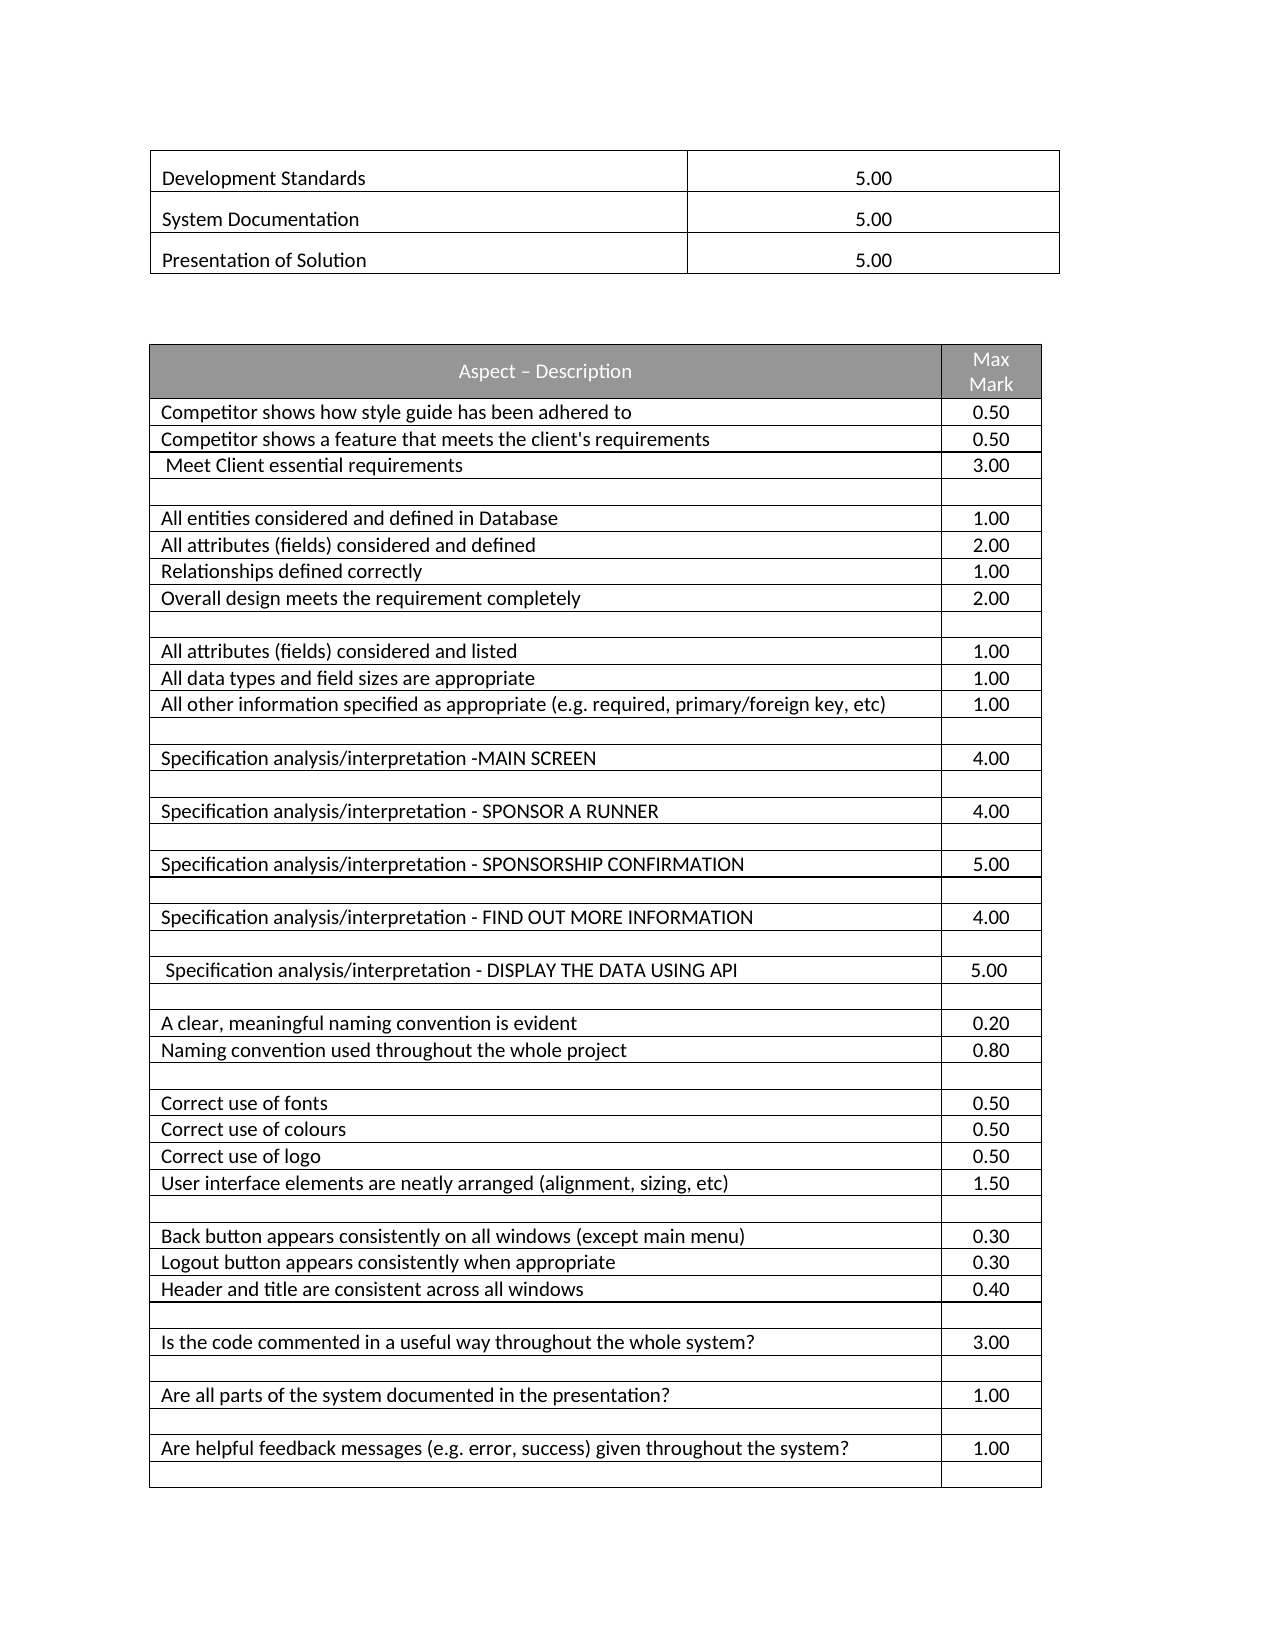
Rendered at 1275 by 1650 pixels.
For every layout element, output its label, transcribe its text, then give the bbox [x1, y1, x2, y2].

table_cell [942, 878, 1041, 903]
table_cell Specification analysis/interpretation - SPONSOR A RUNNER [150, 798, 941, 823]
table_cell 0.20 [942, 1010, 1041, 1036]
table_cell 5.00 [688, 192, 1059, 232]
table_cell 0.50 [942, 1143, 1041, 1168]
table_cell [150, 878, 941, 903]
table_cell All data types and field sizes are appropriate [150, 665, 941, 690]
table_cell [150, 1356, 941, 1381]
table_cell [942, 1063, 1041, 1089]
table_cell 4.00 [942, 904, 1041, 929]
table_cell [942, 824, 1041, 850]
table_cell 3.00 [942, 1329, 1041, 1354]
table_cell 0.50 [942, 426, 1041, 451]
table_cell [942, 479, 1041, 504]
table_cell All attributes (fields) considered and defined [150, 532, 941, 558]
table_cell [150, 1409, 941, 1434]
table_cell [150, 1462, 941, 1487]
table_cell 0.30 [942, 1249, 1041, 1275]
table_cell [942, 1196, 1041, 1222]
table_cell [150, 824, 941, 850]
table_cell 2.00 [942, 532, 1041, 558]
table_cell Are all parts of the system documented in the presentation? [150, 1382, 941, 1408]
table_cell Specification analysis/interpretation - DISPLAY THE DATA USING API [150, 957, 941, 983]
table_cell Specification analysis/interpretation -MAIN SCREEN [150, 745, 941, 770]
table_cell [942, 1409, 1041, 1434]
table_cell Are helpful feedback messages (e.g. error, success) given throughout the system? [150, 1435, 941, 1461]
table_cell [942, 984, 1041, 1009]
table_cell Meet Client essential requirements [150, 453, 941, 478]
table_cell Correct use of logo [150, 1143, 941, 1168]
table_header Max Mark [942, 345, 1041, 398]
table_cell [150, 1196, 941, 1222]
table_cell [942, 612, 1041, 637]
table_cell Development Standards [151, 151, 687, 191]
table_cell Specification analysis/interpretation - FIND OUT MORE INFORMATION [150, 904, 941, 929]
table_cell User interface elements are neatly arranged (alignment, sizing, etc) [150, 1170, 941, 1195]
table_cell [150, 931, 941, 956]
table_cell Logout button appears consistently when appropriate [150, 1249, 941, 1275]
table_cell 0.40 [942, 1276, 1041, 1301]
table_cell 1.00 [942, 559, 1041, 584]
table_cell 1.00 [942, 691, 1041, 717]
table_cell [942, 1303, 1041, 1328]
table_cell Header and title are consistent across all windows [150, 1276, 941, 1301]
table_cell [150, 771, 941, 797]
table_cell Correct use of colours [150, 1116, 941, 1142]
table_cell Competitor shows a feature that meets the client's requirements [150, 426, 941, 451]
table_cell [150, 1303, 941, 1328]
table_cell 5.00 [942, 851, 1041, 876]
table_cell 1.00 [942, 506, 1041, 531]
table_cell All entities considered and defined in Database [150, 506, 941, 531]
table_header Aspect – Description [150, 345, 941, 398]
table_cell Specification analysis/interpretation - SPONSORSHIP CONFIRMATION [150, 851, 941, 876]
table_cell 0.50 [942, 399, 1041, 425]
table_cell [942, 1356, 1041, 1381]
table_cell 4.00 [942, 798, 1041, 823]
table_cell [150, 1063, 941, 1089]
table_cell Presentation of Solution [151, 233, 687, 272]
table_cell 5.00 [688, 233, 1059, 272]
table_cell A clear, meaningful naming convention is evident [150, 1010, 941, 1036]
table_cell 2.00 [942, 585, 1041, 611]
table_cell 1.00 [942, 638, 1041, 664]
table_cell 1.00 [942, 665, 1041, 690]
table_cell Relationships defined correctly [150, 559, 941, 584]
table_cell 0.80 [942, 1037, 1041, 1062]
table_cell [150, 612, 941, 637]
table_cell 0.50 [942, 1116, 1041, 1142]
table_cell 1.00 [942, 1435, 1041, 1461]
table_cell 0.50 [942, 1090, 1041, 1115]
table_cell All attributes (fields) considered and listed [150, 638, 941, 664]
table_cell [942, 931, 1041, 956]
table_cell 4.00 [942, 745, 1041, 770]
table_cell Overall design meets the requirement completely [150, 585, 941, 611]
table_cell Naming convention used throughout the whole project [150, 1037, 941, 1062]
table_cell [942, 718, 1041, 743]
table_cell All other information specified as appropriate (e.g. required, primary/foreign key, etc) [150, 691, 941, 717]
table_cell Is the code commented in a useful way throughout the whole system? [150, 1329, 941, 1354]
table_cell 0.30 [942, 1223, 1041, 1248]
table_cell [150, 718, 941, 743]
table_cell [150, 479, 941, 504]
table_cell Back button appears consistently on all windows (except main menu) [150, 1223, 941, 1248]
table_cell [942, 771, 1041, 797]
table_cell 1.00 [942, 1382, 1041, 1408]
table_cell System Documentation [151, 192, 687, 232]
table_cell 1.50 [942, 1170, 1041, 1195]
table_cell 5.00 [942, 957, 1041, 983]
table_cell 5.00 [688, 151, 1059, 191]
table_cell Correct use of fonts [150, 1090, 941, 1115]
table_cell [150, 984, 941, 1009]
table_cell [942, 1462, 1041, 1487]
table_cell 3.00 [942, 453, 1041, 478]
table_cell Competitor shows how style guide has been adhered to [150, 399, 941, 425]
